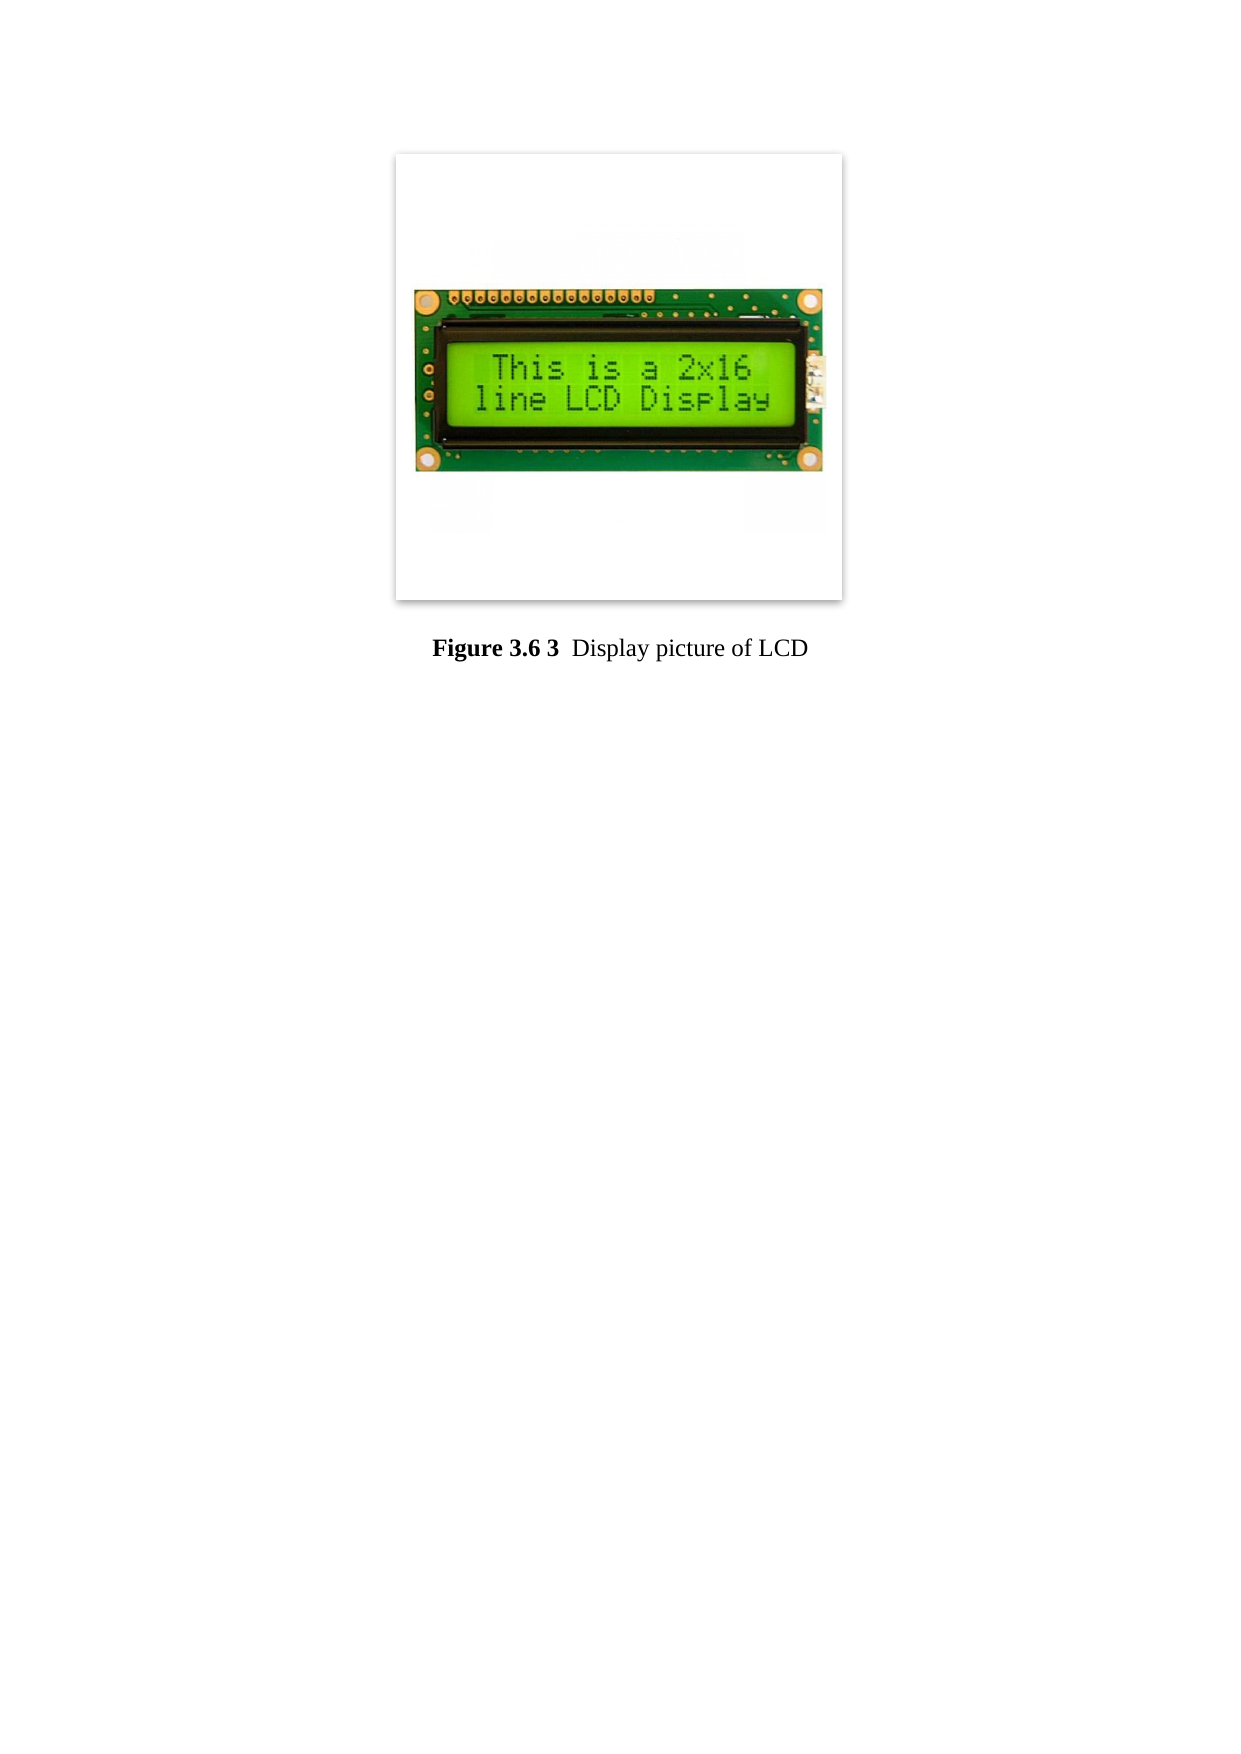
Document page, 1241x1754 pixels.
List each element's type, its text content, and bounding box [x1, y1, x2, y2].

picture [411, 169, 827, 585]
text Figure 3.6 3 Display picture of LCD [150, 633, 1090, 662]
